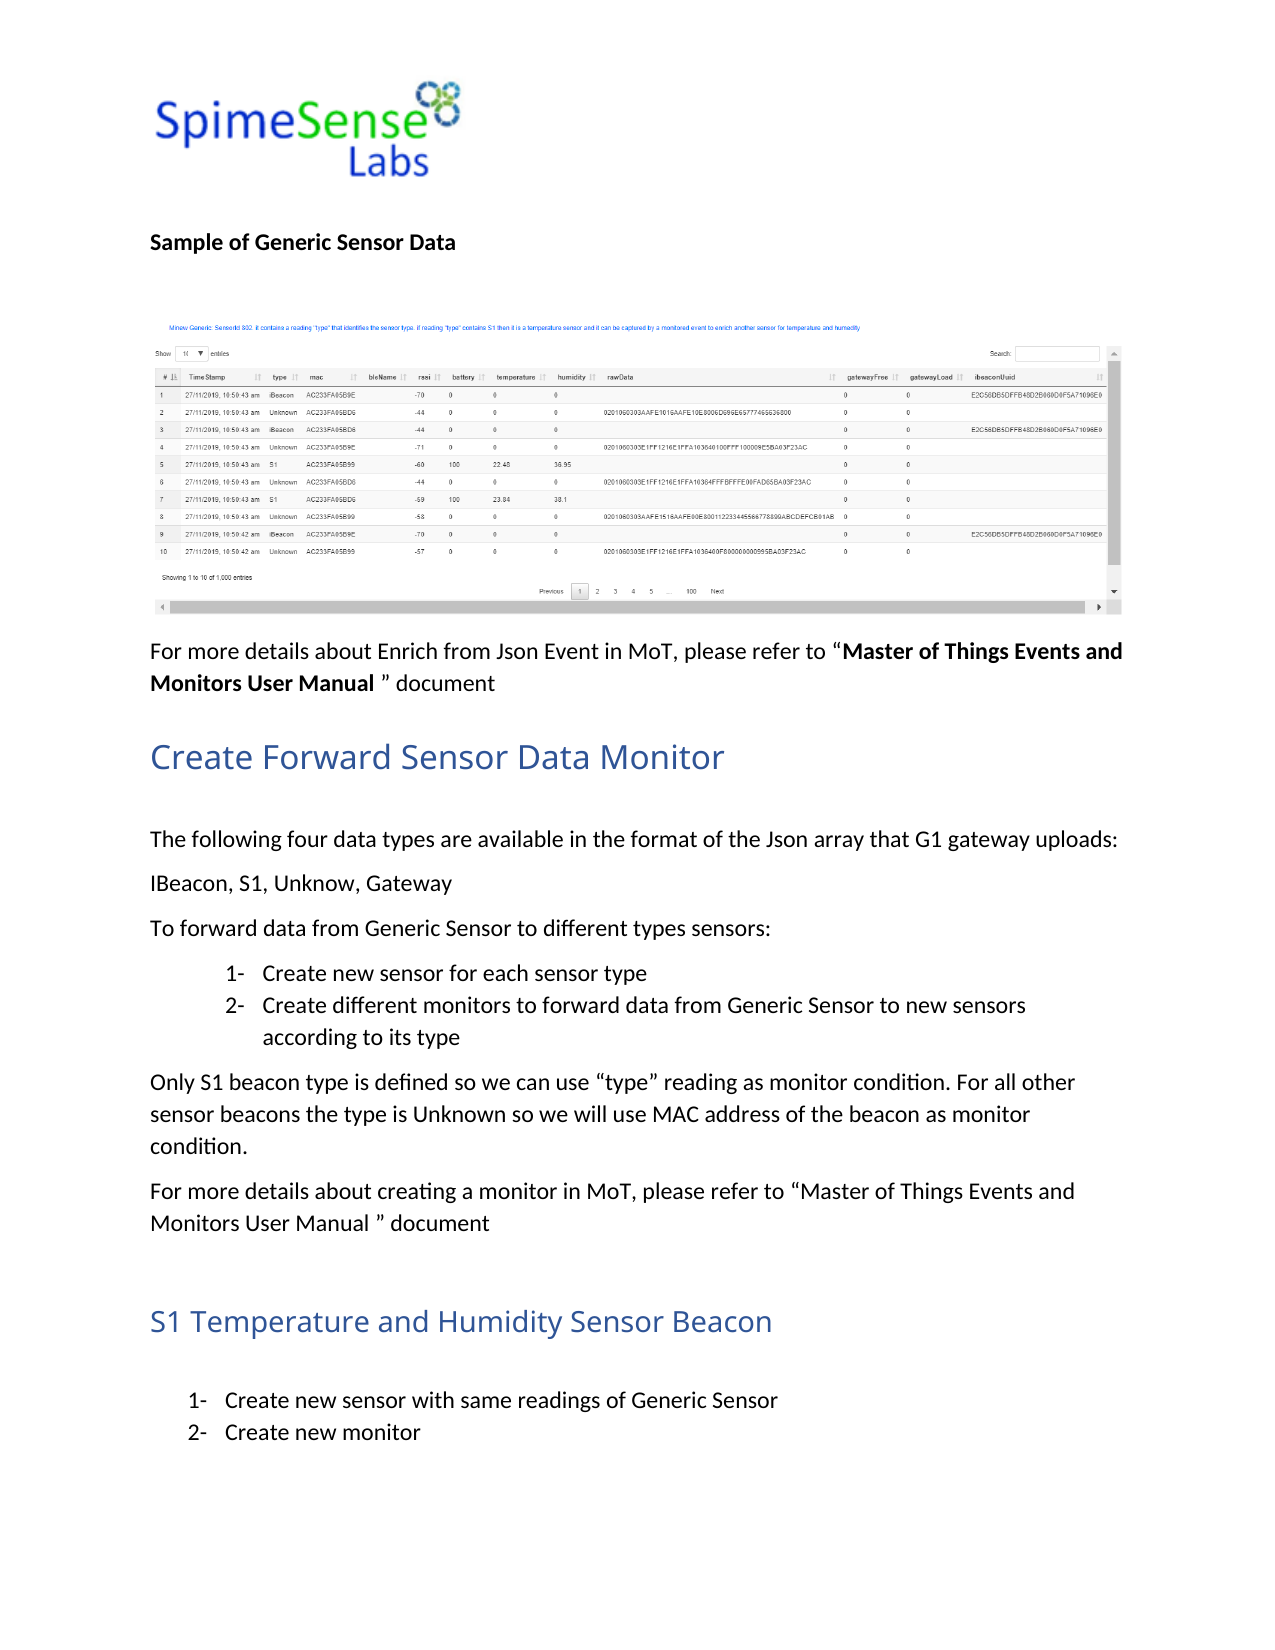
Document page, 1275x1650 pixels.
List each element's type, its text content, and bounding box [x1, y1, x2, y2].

text To forward data from Generic Sensor to different types sensors: [150, 913, 1125, 942]
list Create new sensor with same readings of Generic Sensor [187, 1385, 1125, 1414]
text IBeacon, S1, Unknow, Gateway [150, 868, 1125, 898]
text For more details about creating a monitor in MoT, please refer to “Master of Things Events and Monitors User Manual ” document [150, 1176, 1125, 1237]
picture [150, 75, 466, 183]
list Create different monitors to forward data from Generic Sensor to new sensors according to its type [225, 990, 1125, 1051]
subtitle Create Forward Sensor Data Monitor [150, 734, 1125, 779]
text Sample of Generic Sensor Data [150, 227, 1125, 257]
subtitle S1 Temperature and Humidity Sensor Beacon [150, 1301, 1125, 1341]
picture [150, 316, 1125, 621]
text Only S1 beacon type is defined so we can use “type” reading as monitor condition. For all other sensor beacons the type is Unknown so we will use MAC address of the beacon as monitor condition. [150, 1067, 1125, 1161]
text For more details about Enrich from Json Event in MoT, please refer to “Master of Things Events and Monitors User Manual ” document [150, 636, 1125, 697]
list Create new monitor [187, 1417, 1125, 1447]
text The following four data types are available in the format of the Json array that G1 gateway uploads: [150, 824, 1125, 853]
list Create new sensor for each sensor type [225, 958, 1125, 987]
